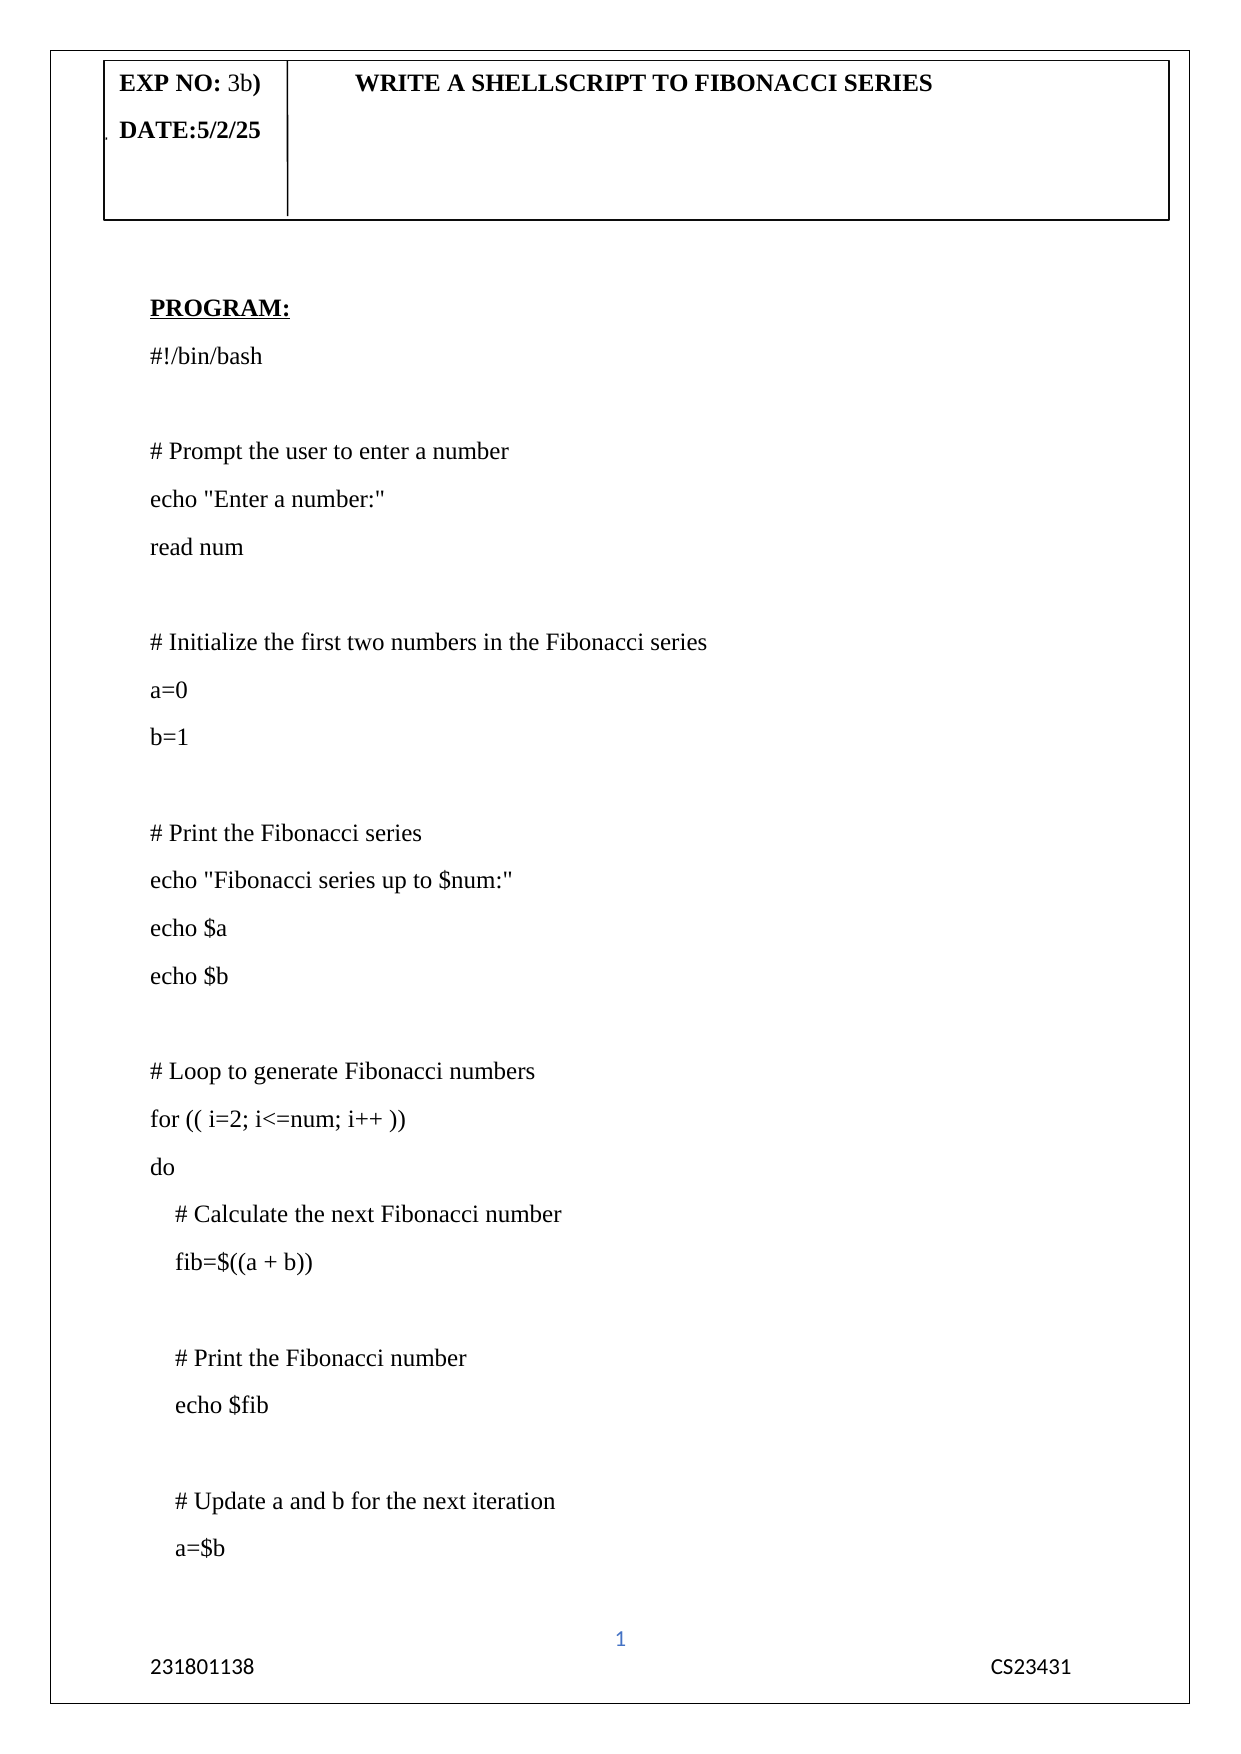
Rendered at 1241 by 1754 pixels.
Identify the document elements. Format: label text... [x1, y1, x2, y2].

text # Calculate the next Fibonacci number [150, 1199, 1090, 1228]
text # Print the Fibonacci series [150, 818, 1090, 847]
text # Prompt the user to enter a number [150, 436, 1090, 465]
text do [150, 1152, 1090, 1181]
text # Initialize the first two numbers in the Fibonacci series [150, 627, 1090, 656]
text echo $b [150, 961, 1090, 990]
text # Print the Fibonacci number [150, 1343, 1090, 1371]
text a=0 [150, 675, 1090, 703]
text echo "Enter a number:" [150, 484, 1090, 513]
text # Loop to generate Fibonacci numbers [150, 1056, 1090, 1085]
text #!/bin/bash [150, 341, 1090, 369]
text fib=$((a + b)) [150, 1247, 1090, 1276]
text # Update a and b for the next iteration [150, 1486, 1090, 1514]
text b=1 [150, 722, 1090, 751]
text echo "Fibonacci series up to $num:" [150, 866, 1090, 894]
text a=$b [150, 1533, 1090, 1562]
text for (( i=2; i<=num; i++ )) [150, 1104, 1090, 1133]
text PROGRAM: [150, 293, 1090, 322]
text echo $fib [150, 1390, 1090, 1419]
text echo $a [150, 913, 1090, 942]
text read num [150, 532, 1090, 560]
